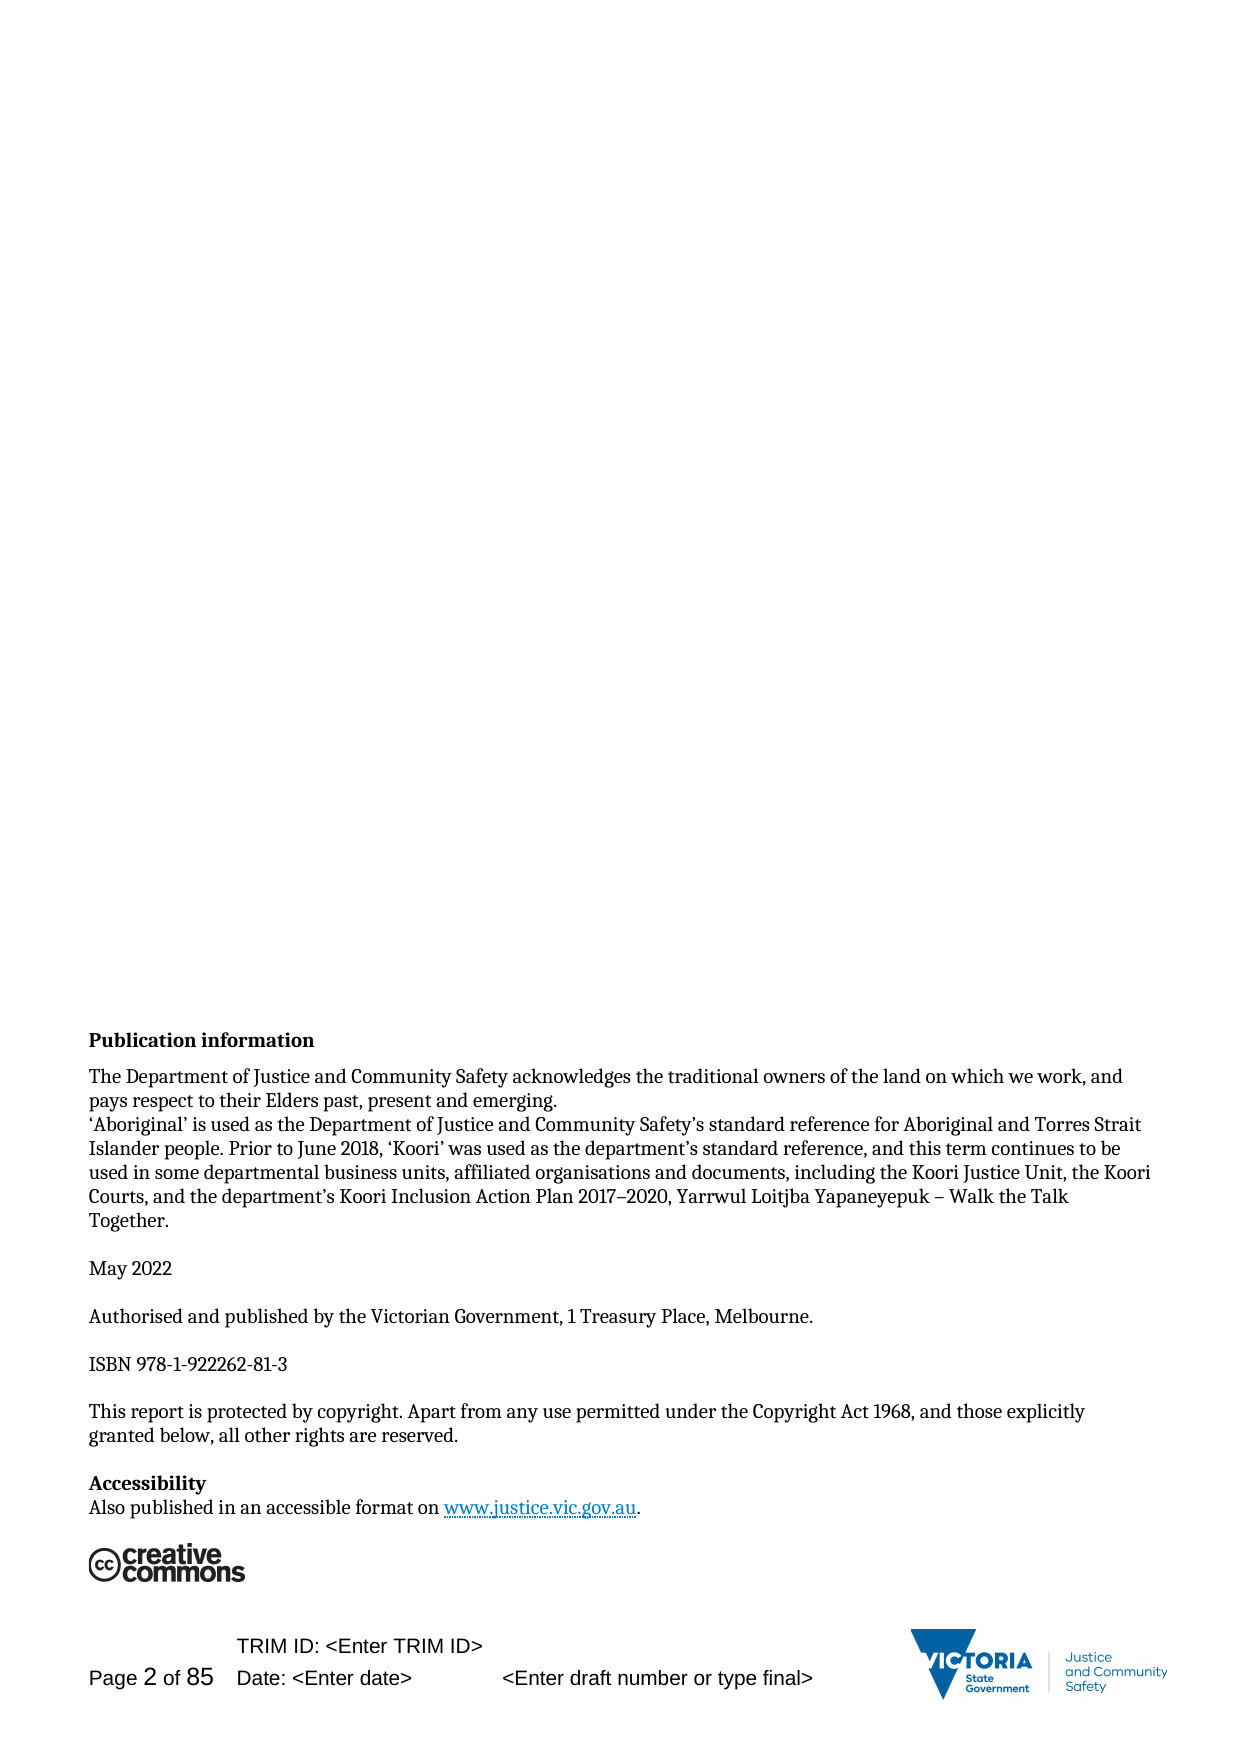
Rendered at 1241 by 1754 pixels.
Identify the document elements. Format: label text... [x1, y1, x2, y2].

text This report is protected by copyright. Apart from any use permitted under the Copyright Act 1968, and those explicitly granted below, all other rights are reserved. [89, 1400, 1152, 1448]
text Authorised and published by the Victorian Government, 1 Treasury Place, Melbourne. [89, 1304, 1152, 1328]
text ISBN 978-1-922262-81-3 [89, 1352, 1152, 1376]
text ‘Aboriginal’ is used as the Department of Justice and Community Safety’s standard reference for Aboriginal and Torres Strait Islander people. Prior to June 2018, ‘Koori’ was used as the department’s standard reference, and this term continues to be used in some departmental business units, affiliated organisations and documents, including the Koori Justice Unit, the Koori Courts, and the department’s Koori Inclusion Action Plan 2017–2020, Yarrwul Loitjba Yapaneyepuk – Walk the Talk Together. [89, 1113, 1152, 1232]
text Also published in an accessible format on www.justice.vic.gov.au. [89, 1496, 1152, 1520]
text Accessibility [89, 1472, 1152, 1496]
picture [911, 1629, 1168, 1700]
text The Department of Justice and Community Safety acknowledges the traditional owners of the land on which we work, and pays respect to their Elders past, present and emerging. [89, 1065, 1152, 1113]
text May 2022 [89, 1256, 1152, 1280]
text Publication information [89, 1028, 1152, 1052]
picture [88, 1543, 245, 1582]
